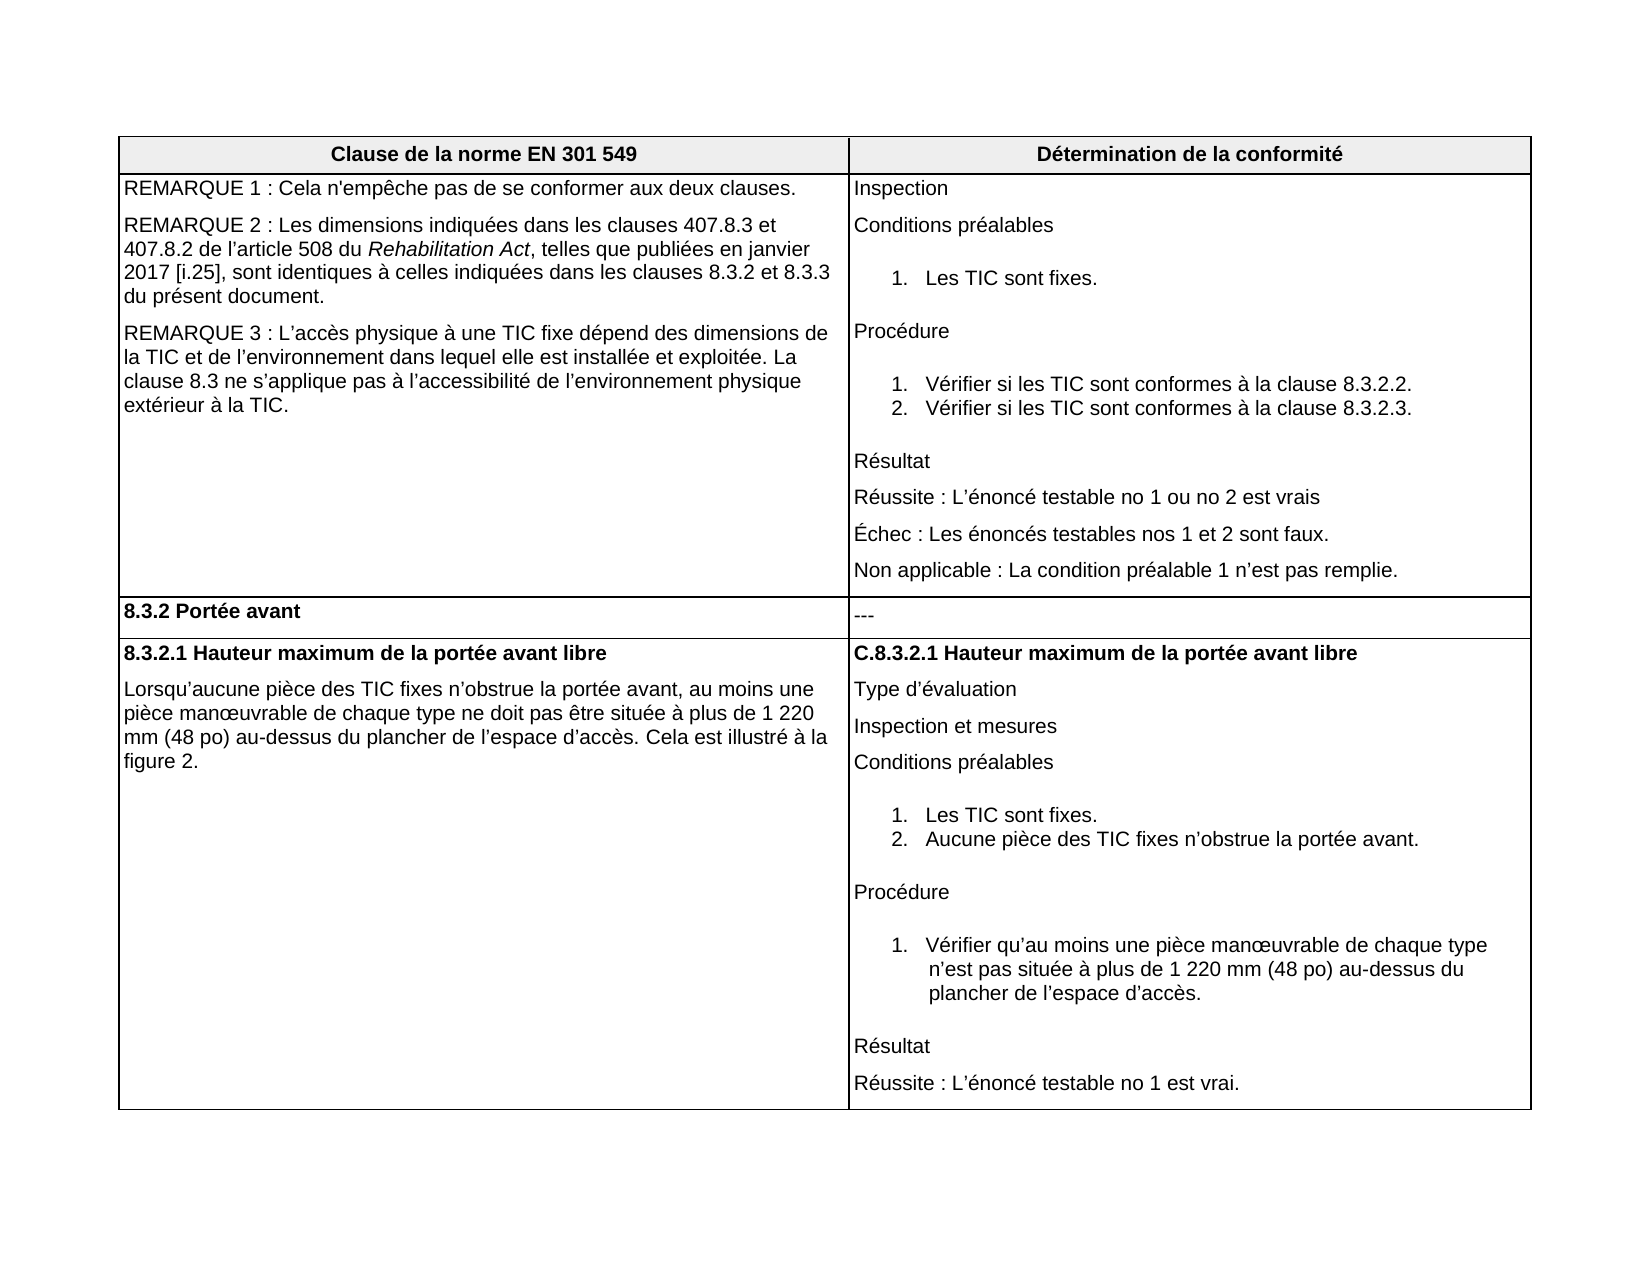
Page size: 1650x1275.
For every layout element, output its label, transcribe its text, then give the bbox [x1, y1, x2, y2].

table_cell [120, 175, 848, 596]
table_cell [120, 639, 848, 1109]
table_cell 8.3.2 Portée avant [120, 598, 848, 637]
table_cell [850, 175, 1530, 596]
table_header Clause de la norme EN 301 549 [120, 137, 849, 173]
table_cell --- [850, 598, 1530, 637]
table_header Détermination de la conformité [850, 137, 1530, 173]
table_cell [850, 639, 1530, 1109]
